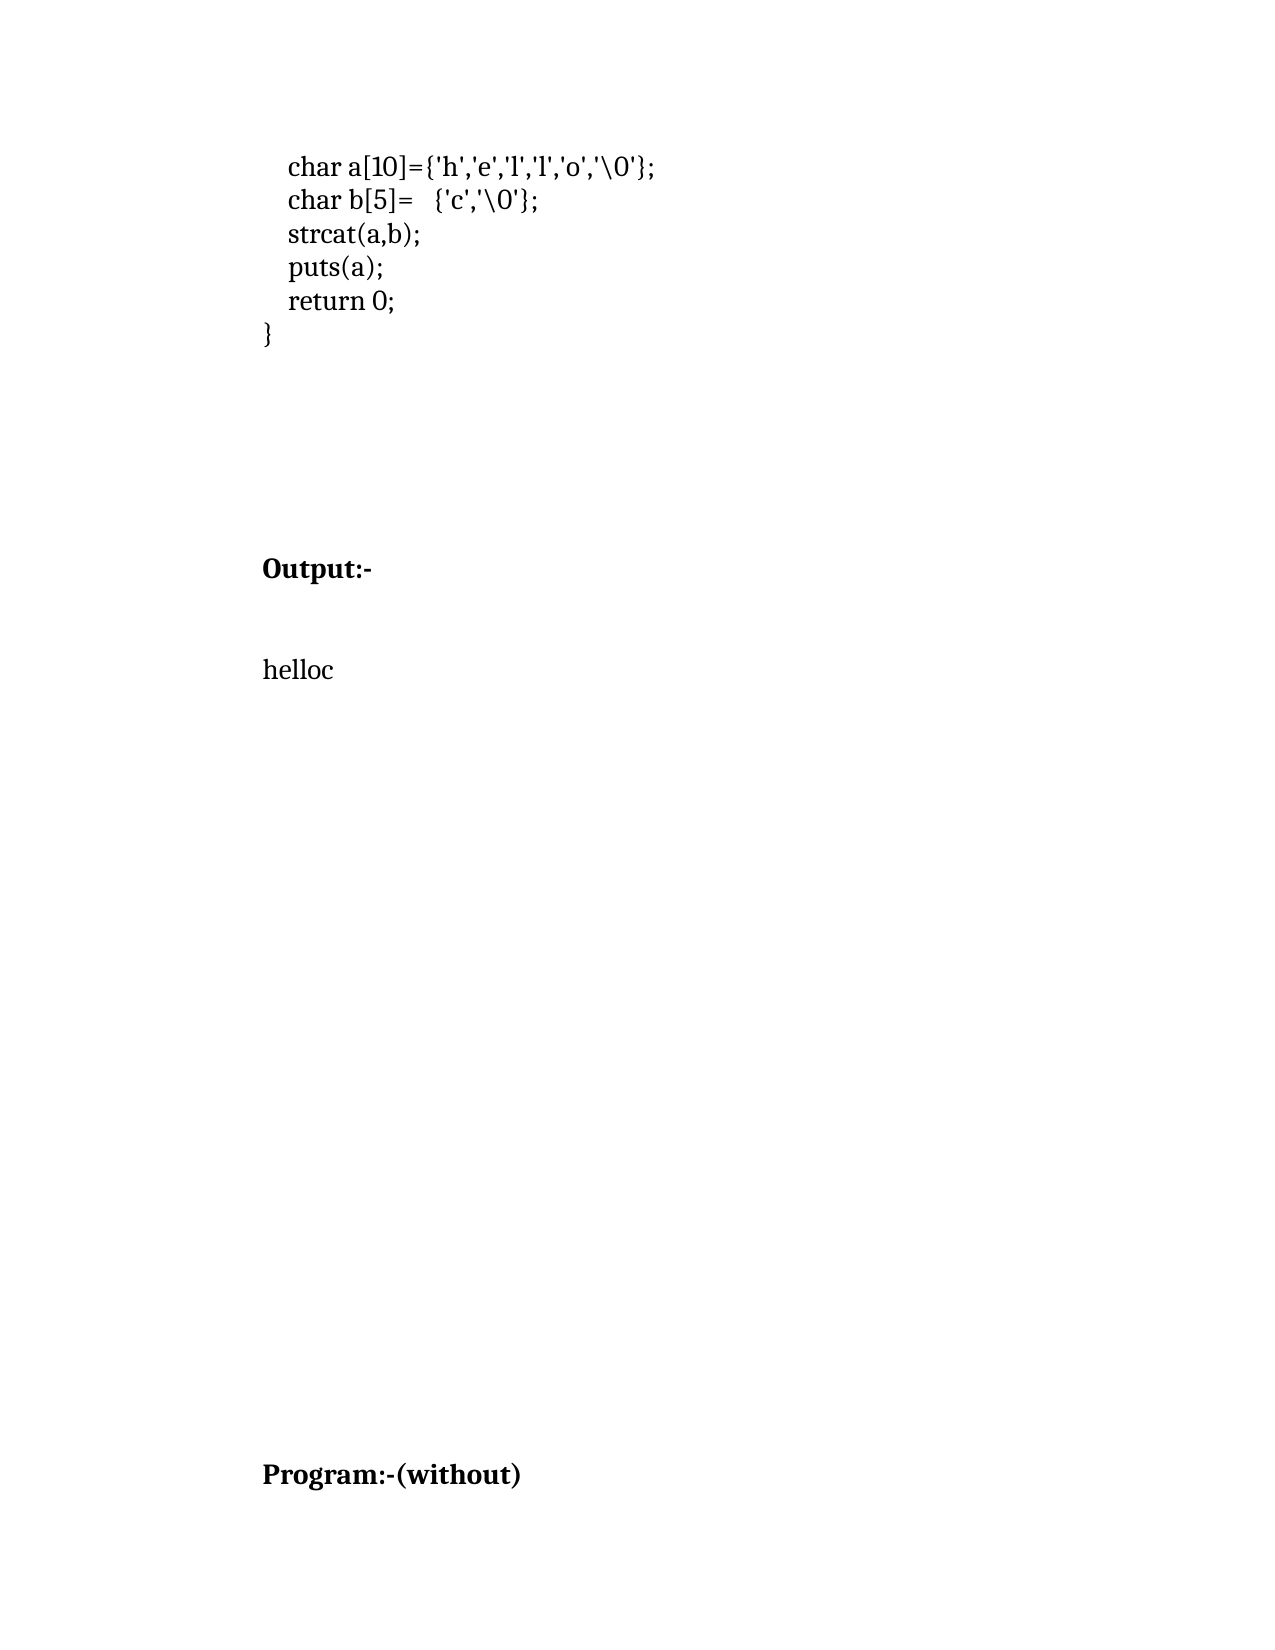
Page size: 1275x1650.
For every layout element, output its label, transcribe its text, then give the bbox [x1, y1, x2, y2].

list char a[10]={'h','e','l','l','o','\0'}; [262, 150, 1125, 183]
list Output:- [262, 552, 1125, 586]
list char b[5]= {'c','\0'}; [262, 183, 1125, 217]
list strcat(a,b); [262, 217, 1125, 251]
list } [262, 318, 1125, 351]
list Program:-(without) [262, 1458, 1125, 1492]
list helloc [262, 653, 1125, 687]
list puts(a); [262, 251, 1125, 284]
list return 0; [262, 284, 1125, 318]
